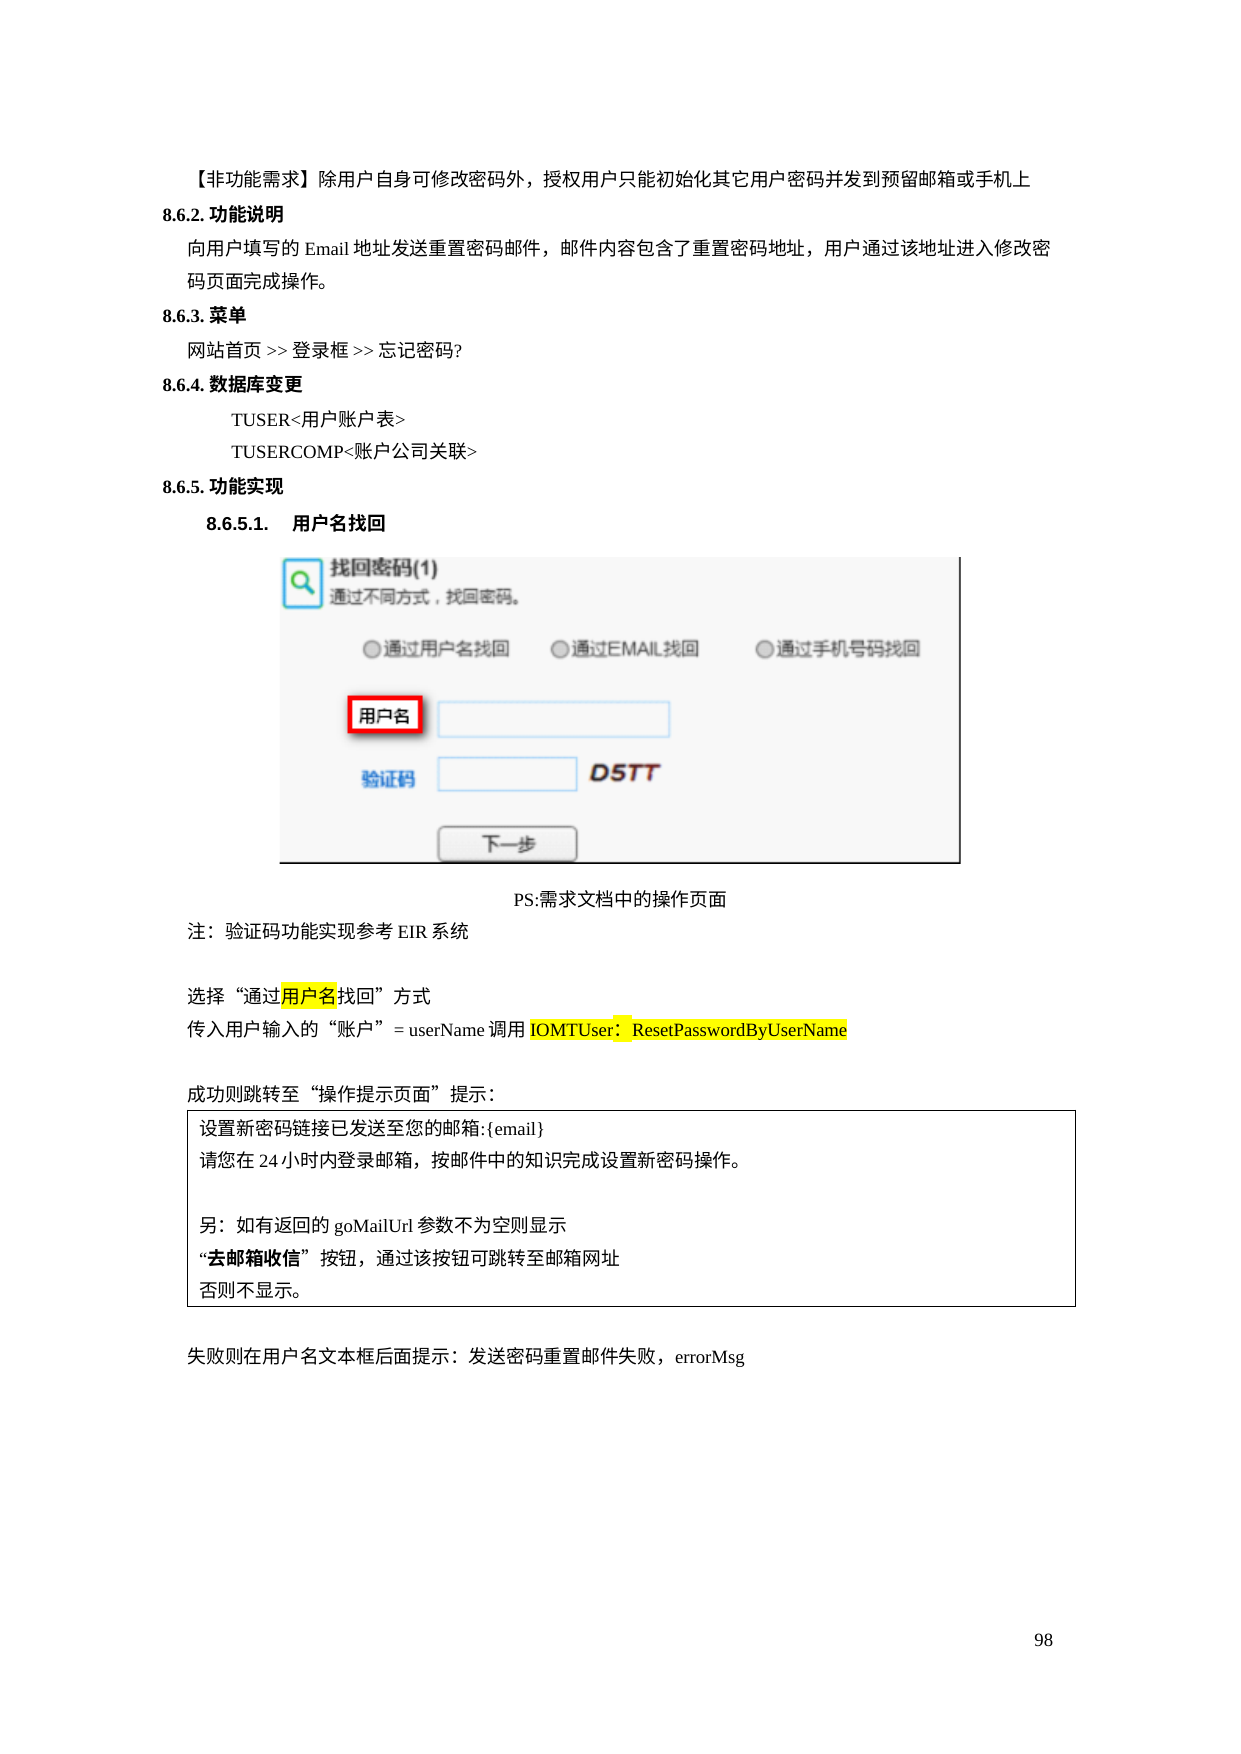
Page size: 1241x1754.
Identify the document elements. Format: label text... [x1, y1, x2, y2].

text 【非功能需求】除用户自身可修改密码外，授权用户只能初始化其它用户密码并发到预留邮箱或手机上 [187, 162, 1053, 194]
text TUSERCOMP<账户公司关联> [187, 434, 1053, 467]
text PS:需求文档中的操作页面 [187, 882, 1053, 914]
subtitle 菜单 [162, 298, 1034, 331]
text 注：验证码功能实现参考EIR系统 [187, 914, 1053, 947]
text TUSER<用户账户表> [187, 402, 1053, 434]
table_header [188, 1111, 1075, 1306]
text 向用户填写的Email地址发送重置密码邮件，邮件内容包含了重置密码地址，用户通过该地址进入修改密码页面完成操作。 [187, 231, 1053, 296]
picture [279, 557, 961, 864]
text 网站首页 >> 登录框 >> 忘记密码? [187, 333, 1053, 365]
text 传入用户输入的“账户”= userName调用IOMTUser：ResetPasswordByUserName [187, 1012, 1053, 1044]
text 成功则跳转至“操作提示页面”提示： [187, 1077, 1053, 1109]
subtitle 用户名找回 [206, 506, 1034, 538]
text 选择“通过用户名找回”方式 [187, 979, 1053, 1012]
subtitle 功能实现 [162, 469, 1034, 502]
subtitle 数据库变更 [162, 367, 1034, 400]
subtitle 功能说明 [162, 197, 1034, 229]
text 失败则在用户名文本框后面提示：发送密码重置邮件失败，errorMsg [187, 1339, 1053, 1372]
